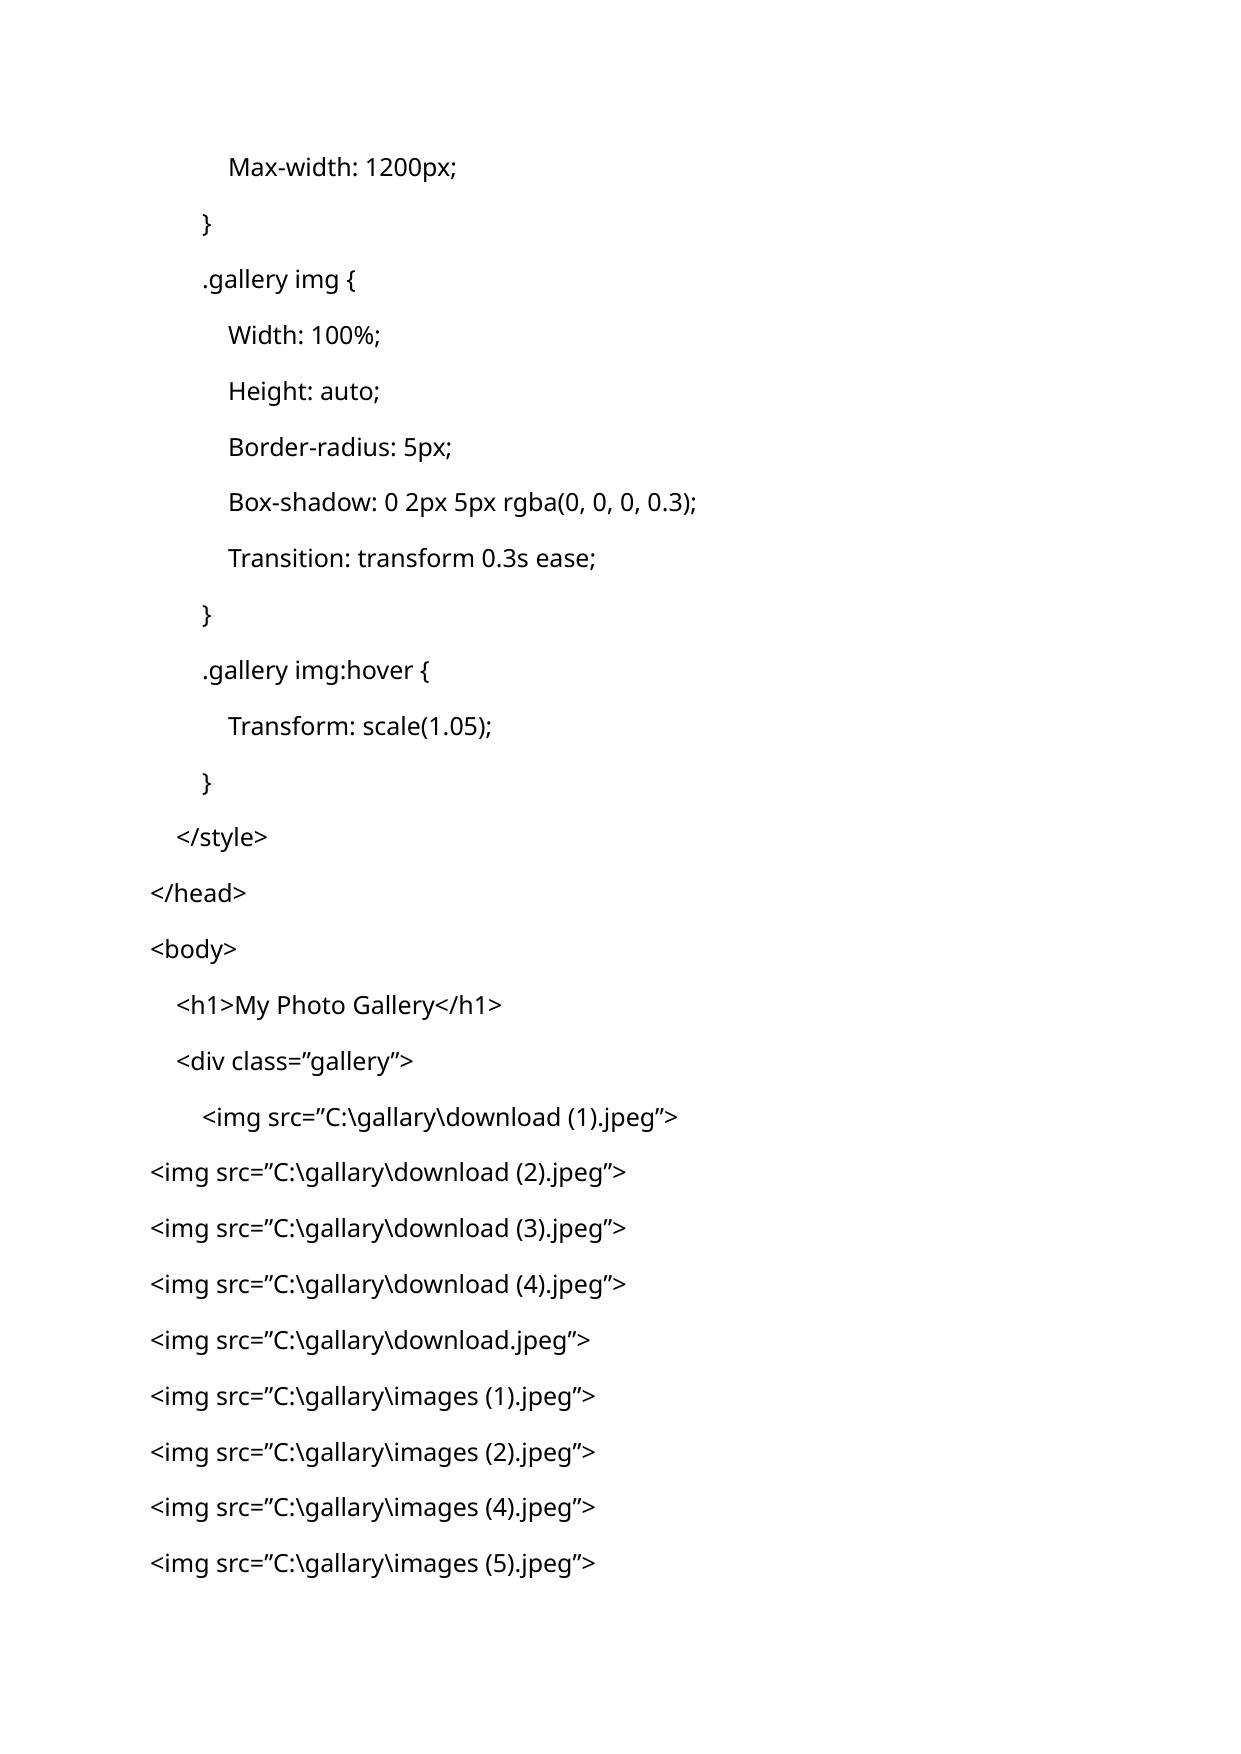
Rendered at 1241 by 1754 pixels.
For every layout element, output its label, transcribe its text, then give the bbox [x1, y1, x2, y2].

text <img src=”C:\gallary\images (5).jpeg”> [150, 1546, 1090, 1580]
text <body> [150, 932, 1090, 966]
text Box-shadow: 0 2px 5px rgba(0, 0, 0, 0.3); [150, 485, 1090, 519]
text <img src=”C:\gallary\images (4).jpeg”> [150, 1490, 1090, 1524]
text .gallery img { [150, 262, 1090, 296]
text } [150, 764, 1090, 798]
text Max-width: 1200px; [150, 150, 1090, 184]
text <img src=”C:\gallary\images (1).jpeg”> [150, 1378, 1090, 1412]
text } [150, 206, 1090, 240]
text Transform: scale(1.05); [150, 708, 1090, 742]
text <img src=”C:\gallary\download (3).jpeg”> [150, 1211, 1090, 1245]
text Height: auto; [150, 373, 1090, 407]
text .gallery img:hover { [150, 652, 1090, 687]
text <div class=”gallery”> [150, 1043, 1090, 1077]
text <img src=”C:\gallary\download.jpeg”> [150, 1322, 1090, 1357]
text } [150, 597, 1090, 631]
text <img src=”C:\gallary\download (4).jpeg”> [150, 1267, 1090, 1301]
text </style> [150, 820, 1090, 854]
text </head> [150, 876, 1090, 910]
text <img src=”C:\gallary\download (1).jpeg”> [150, 1099, 1090, 1133]
text <h1>My Photo Gallery</h1> [150, 987, 1090, 1022]
text Border-radius: 5px; [150, 429, 1090, 463]
text Transition: transform 0.3s ease; [150, 541, 1090, 575]
text <img src=”C:\gallary\images (2).jpeg”> [150, 1434, 1090, 1468]
text Width: 100%; [150, 317, 1090, 352]
text <img src=”C:\gallary\download (2).jpeg”> [150, 1155, 1090, 1189]
